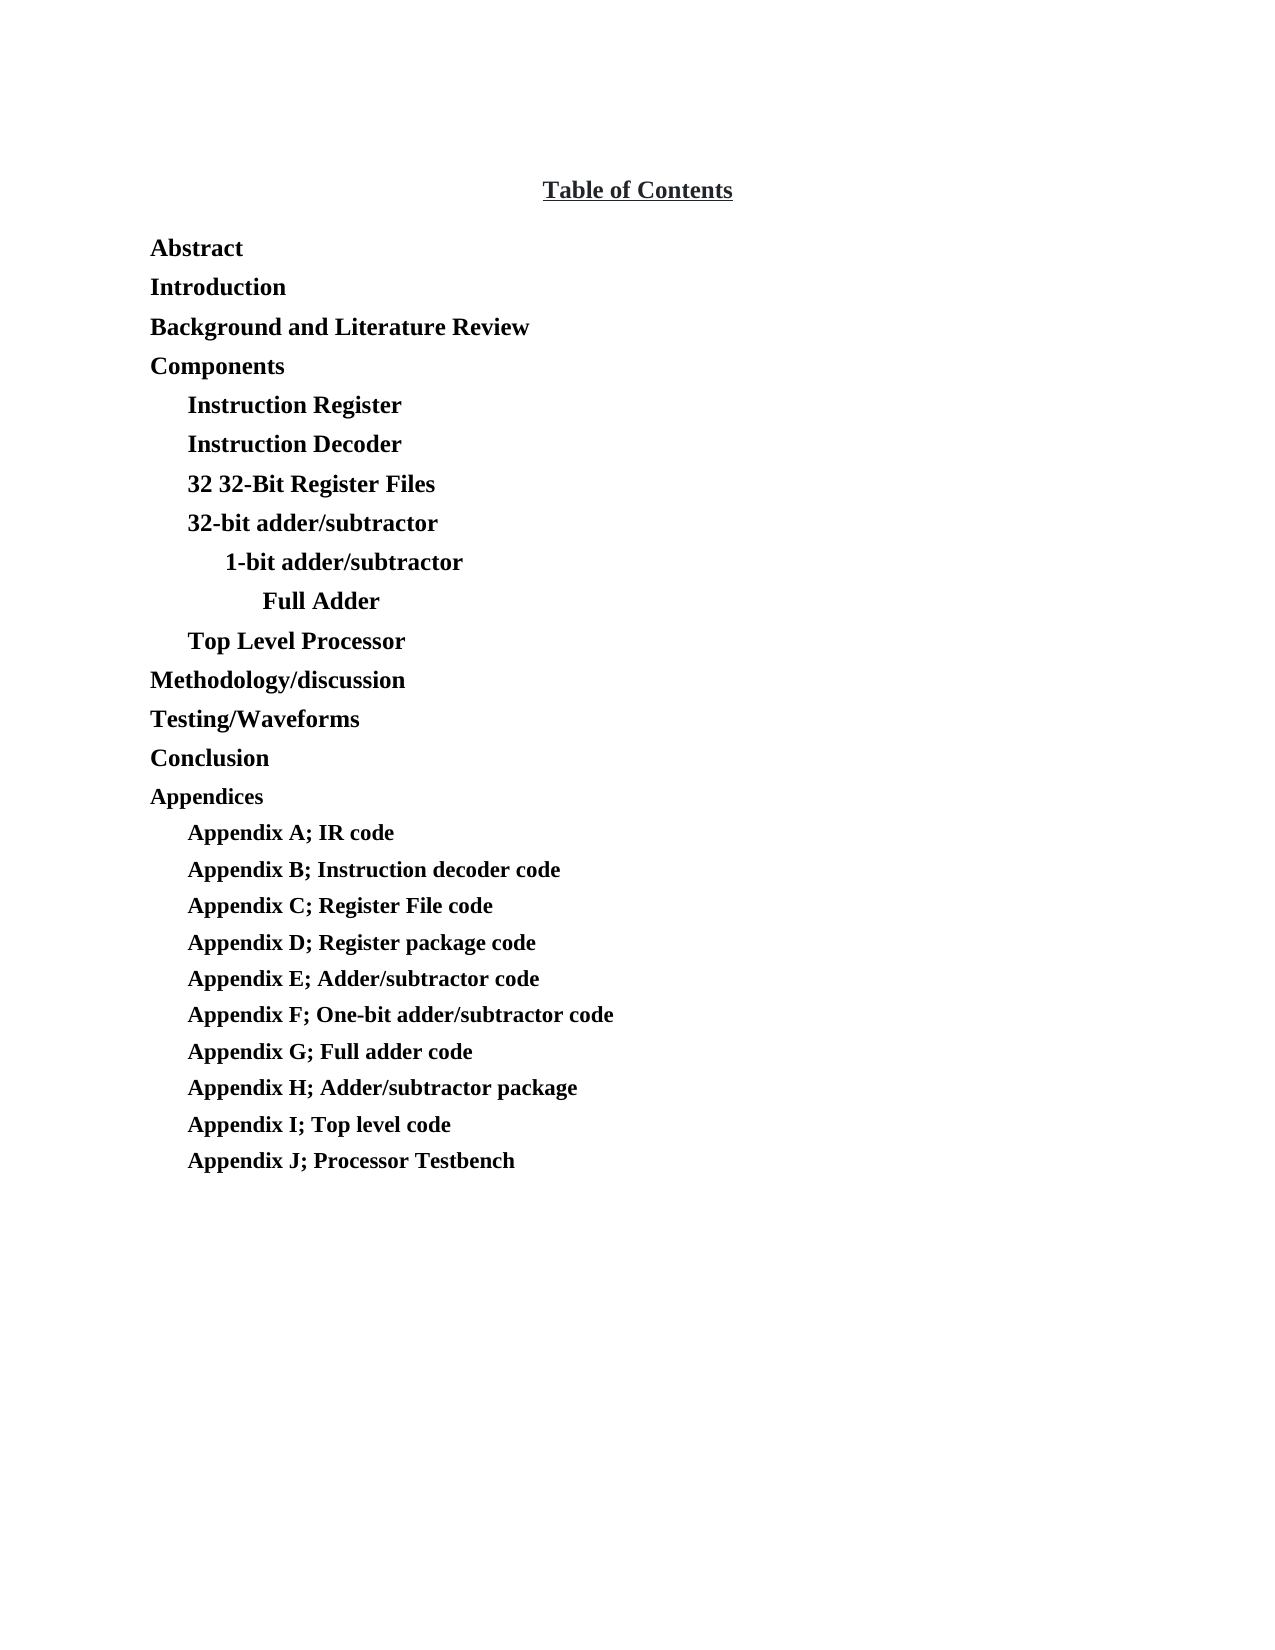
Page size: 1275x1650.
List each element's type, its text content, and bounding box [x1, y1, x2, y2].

text Table of Contents [150, 175, 1125, 204]
